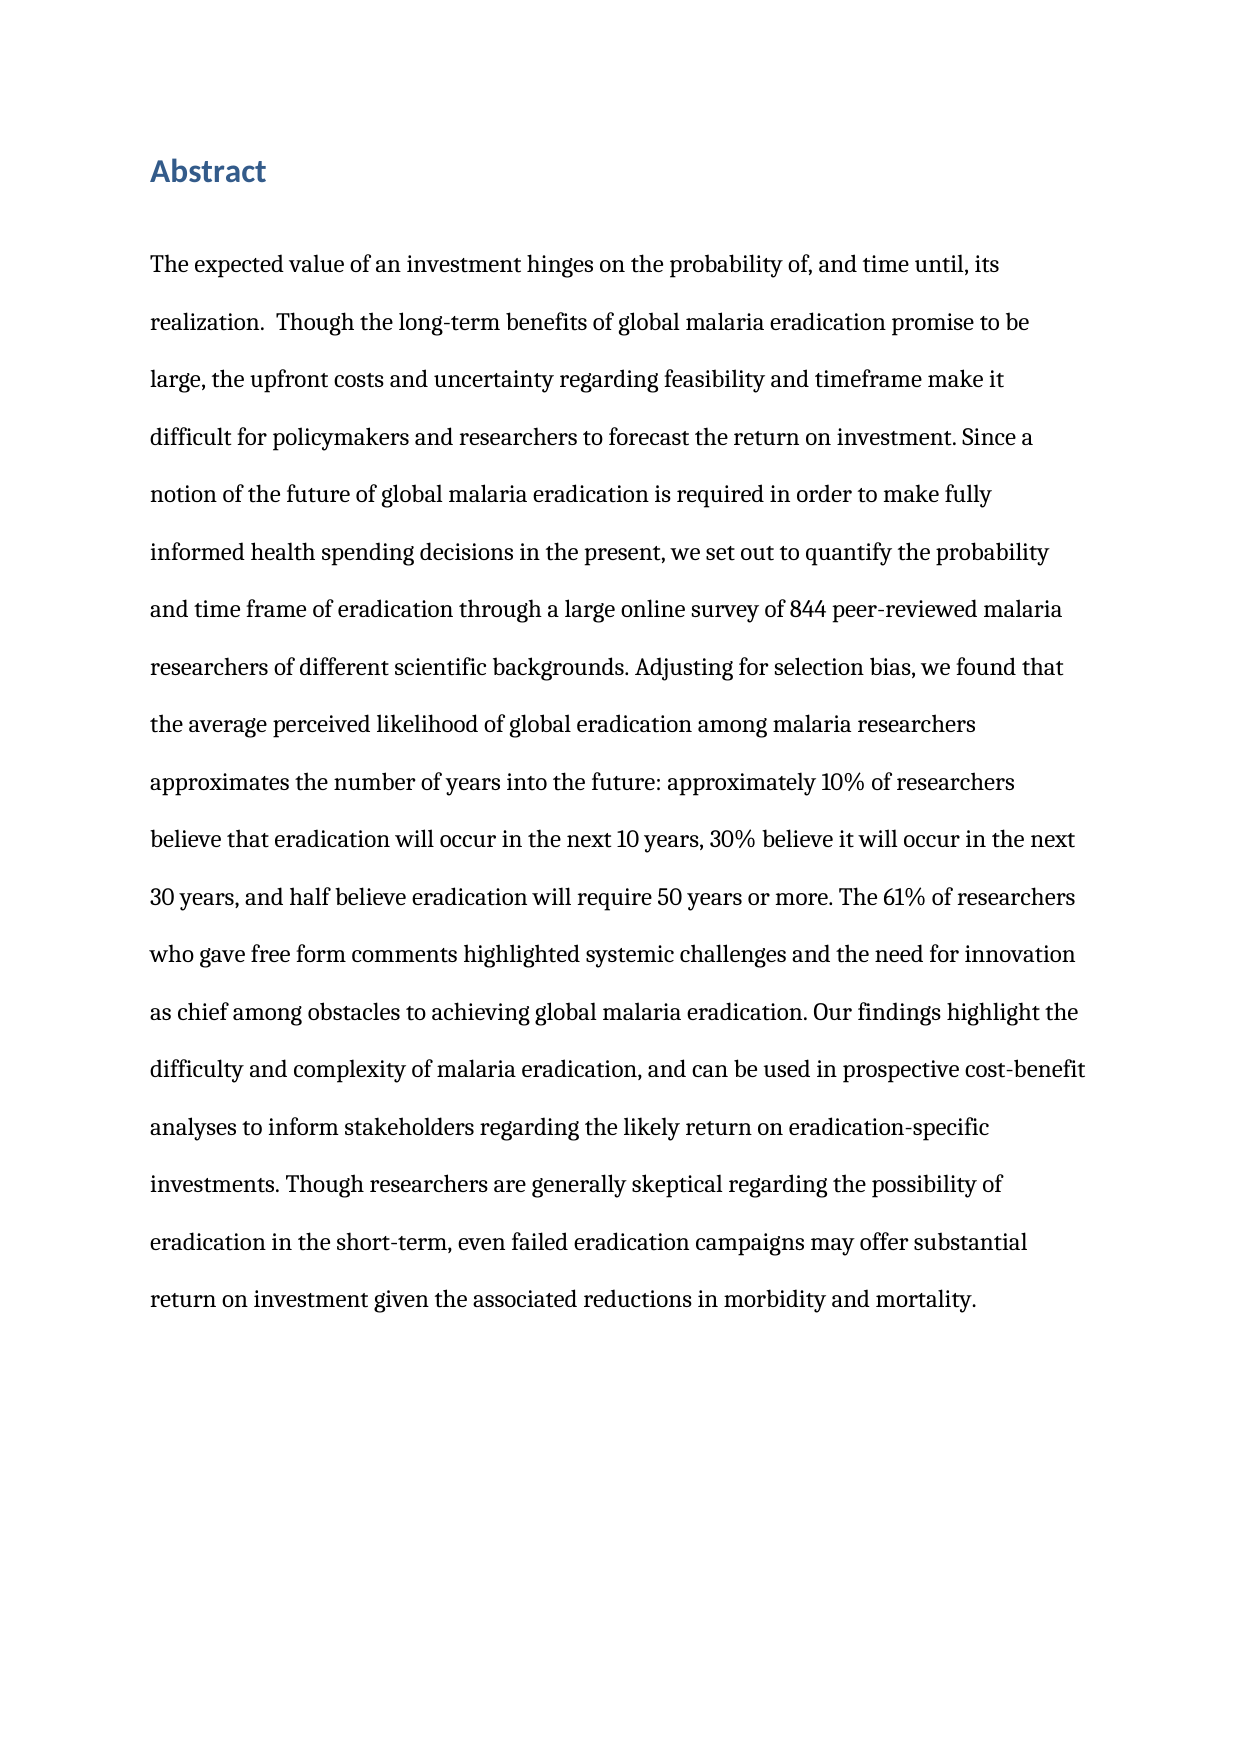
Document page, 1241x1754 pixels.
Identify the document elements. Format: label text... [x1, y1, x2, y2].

text The expected value of an investment hinges on the probability of, and time until, its realization. Though the long-term benefits of global malaria eradication promise to be large, the upfront costs and uncertainty regarding feasibility and timeframe make it difficult for policymakers and researchers to forecast the return on investment. Since a notion of the future of global malaria eradication is required in order to make fully informed health spending decisions in the present, we set out to quantify the probability and time frame of eradication through a large online survey of 844 peer-reviewed malaria researchers of different scientific backgrounds. Adjusting for selection bias, we found that the average perceived likelihood of global eradication among malaria researchers approximates the number of years into the future: approximately 10% of researchers believe that eradication will occur in the next 10 years, 30% believe it will occur in the next 30 years, and half believe eradication will require 50 years or more. The 61% of researchers who gave free form comments highlighted systemic challenges and the need for innovation as chief among obstacles to achieving global malaria eradication. Our findings highlight the difficulty and complexity of malaria eradication, and can be used in prospective cost-benefit analyses to inform stakeholders regarding the likely return on eradication-specific investments. Though researchers are generally skeptical regarding the possibility of eradication in the short-term, even failed eradication campaigns may offer substantial return on investment given the associated reductions in morbidity and mortality. [150, 250, 1090, 1314]
subtitle Abstract [150, 150, 1090, 191]
